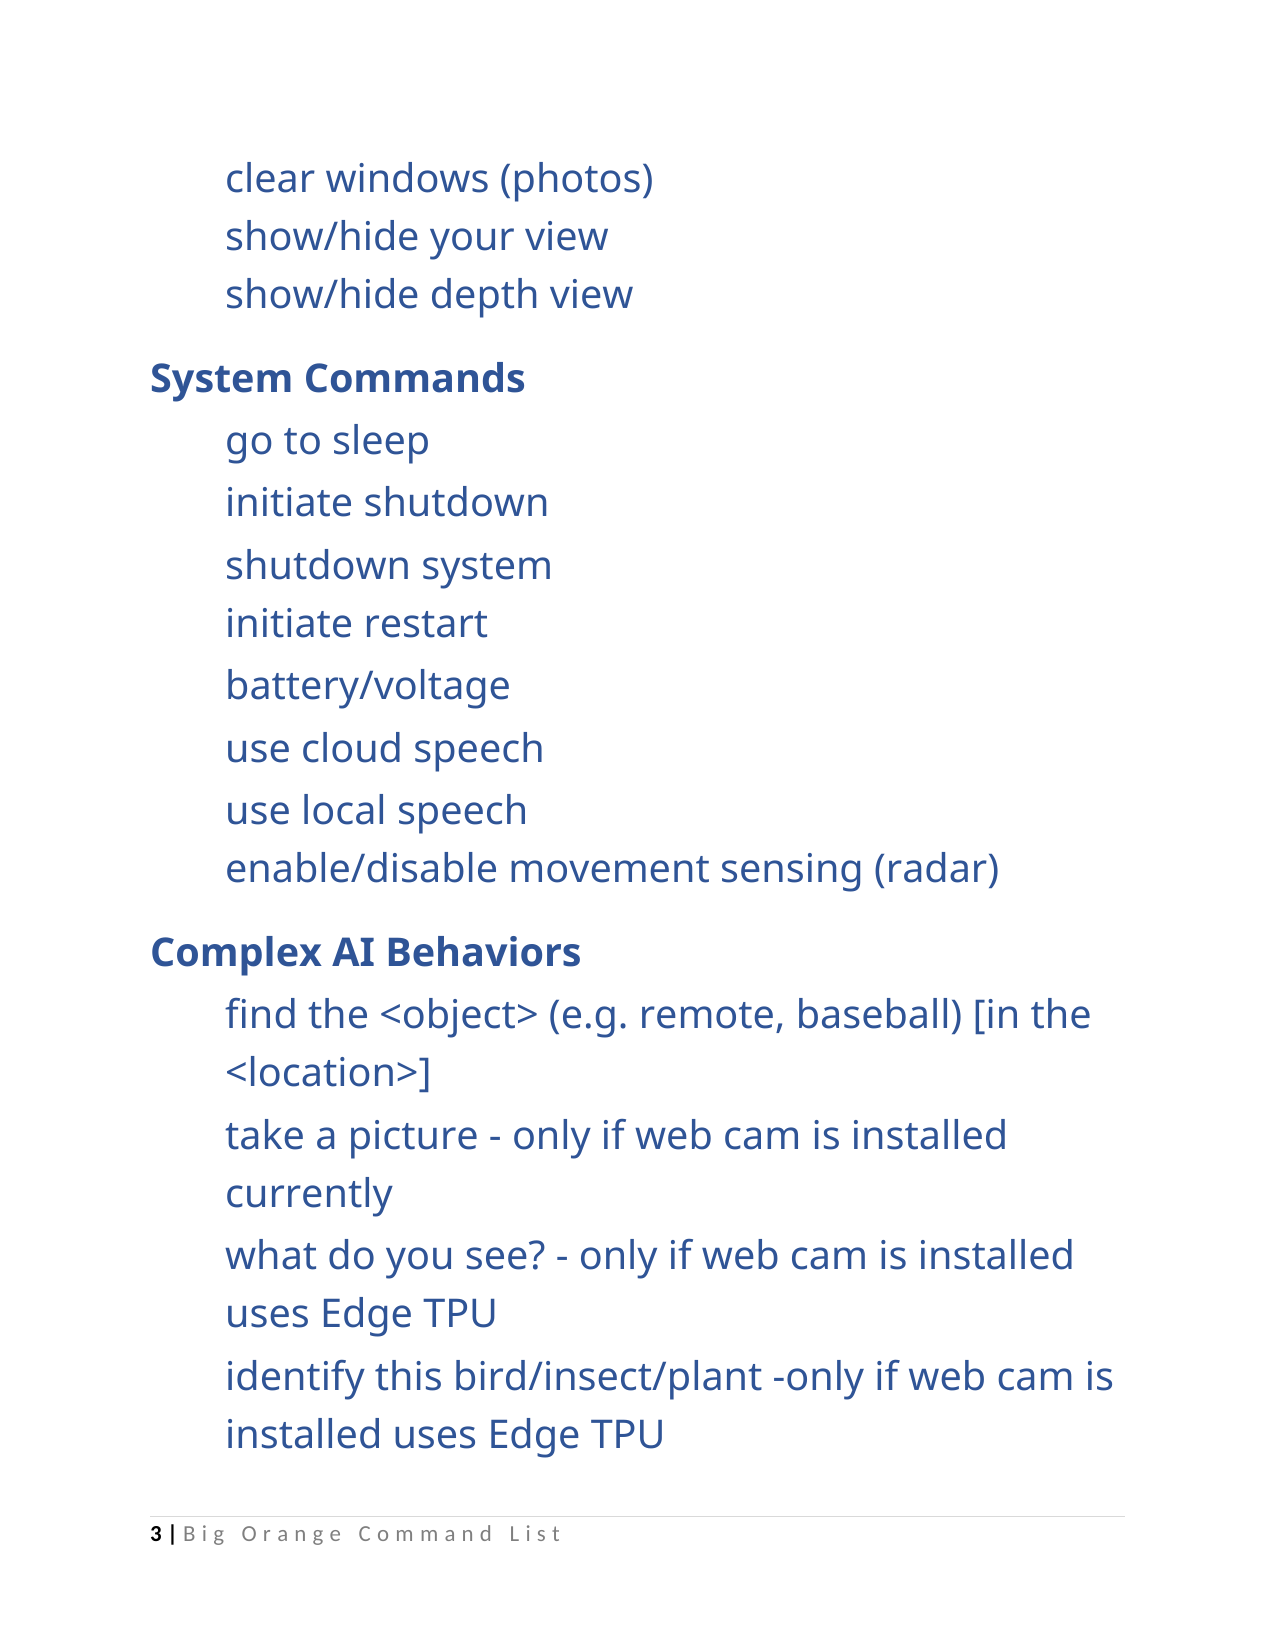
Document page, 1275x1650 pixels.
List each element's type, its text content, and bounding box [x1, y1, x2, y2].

subtitle Complex AI Behaviors [150, 924, 1125, 978]
subtitle go to sleep [225, 412, 1125, 466]
subtitle clear windows (photos) show/hide your view show/hide depth view [225, 150, 1125, 320]
subtitle initiate shutdown [225, 474, 1125, 528]
subtitle what do you see? - only if web cam is installed uses Edge TPU [225, 1227, 1125, 1339]
subtitle take a picture - only if web cam is installed currently [225, 1107, 1125, 1219]
subtitle System Commands [150, 350, 1125, 404]
subtitle use cloud speech [150, 720, 1125, 774]
subtitle identify this bird/insect/plant -only if web cam is installed uses Edge TPU [225, 1348, 1125, 1460]
subtitle find the <object> (e.g. remote, baseball) [in the <location>] [225, 986, 1125, 1098]
subtitle use local speech enable/disable movement sensing (radar) [150, 782, 1125, 894]
subtitle shutdown system initiate restart [225, 537, 1125, 649]
subtitle battery/voltage [150, 657, 1125, 711]
